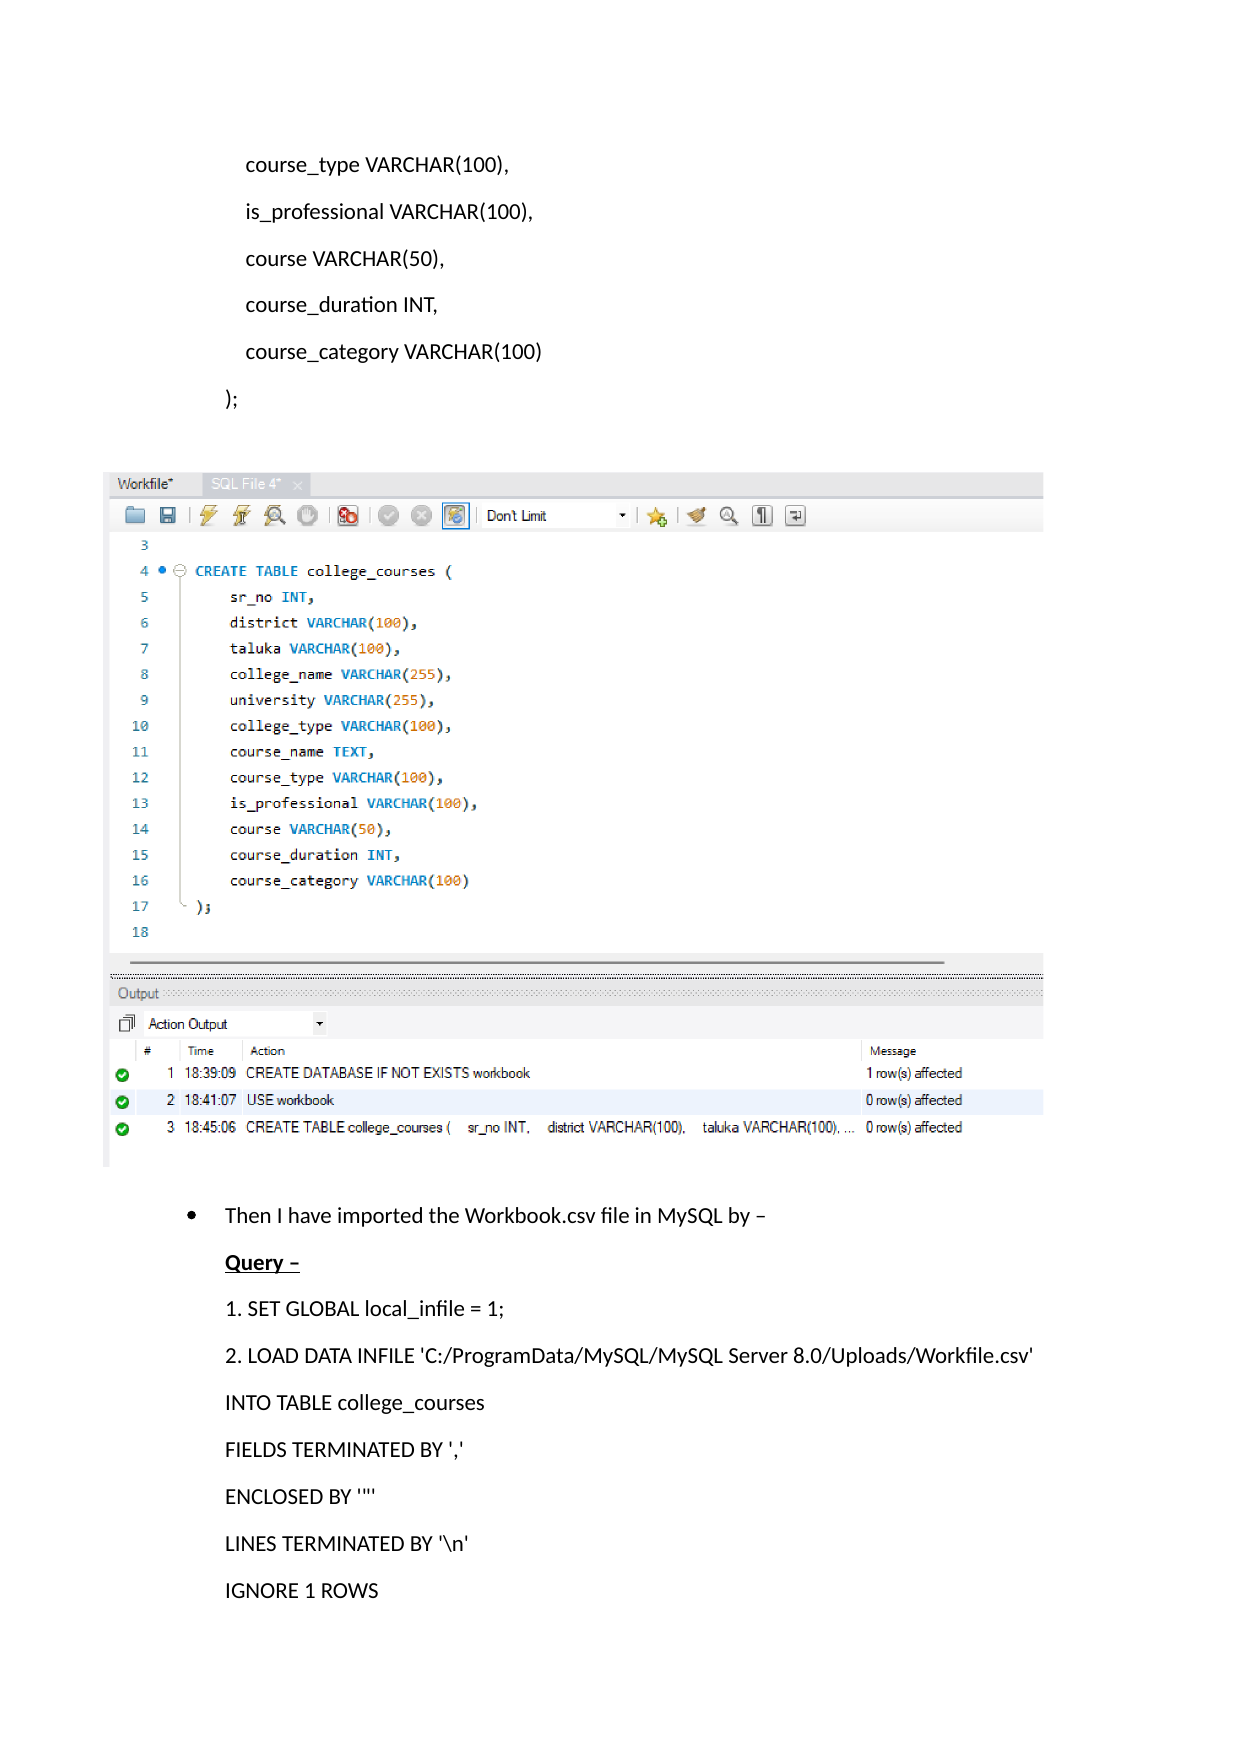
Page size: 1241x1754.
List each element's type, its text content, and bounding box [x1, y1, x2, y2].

list Then I have imported the Workbook.csv file in MySQL by – [187, 1201, 1090, 1229]
text 1. SET GLOBAL local_infile = 1; [150, 1294, 1090, 1323]
text ); [150, 384, 1090, 412]
text IGNORE 1 ROWS [150, 1576, 1090, 1604]
text INTO TABLE college_courses [150, 1388, 1090, 1416]
text ENCLOSED BY '"' [150, 1482, 1090, 1510]
text course VARCHAR(50), [150, 244, 1090, 272]
text course_duration INT, [150, 291, 1090, 319]
text course_type VARCHAR(100), [150, 150, 1090, 178]
text is_professional VARCHAR(100), [150, 197, 1090, 225]
picture [103, 472, 1044, 1167]
text LINES TERMINATED BY '\n' [150, 1529, 1090, 1557]
text course_category VARCHAR(100) [150, 337, 1090, 366]
text FIELDS TERMINATED BY ',' [150, 1435, 1090, 1463]
text Query – [150, 1248, 1090, 1276]
text 2. LOAD DATA INFILE 'C:/ProgramData/MySQL/MySQL Server 8.0/Uploads/Workfile.csv' [150, 1341, 1090, 1369]
